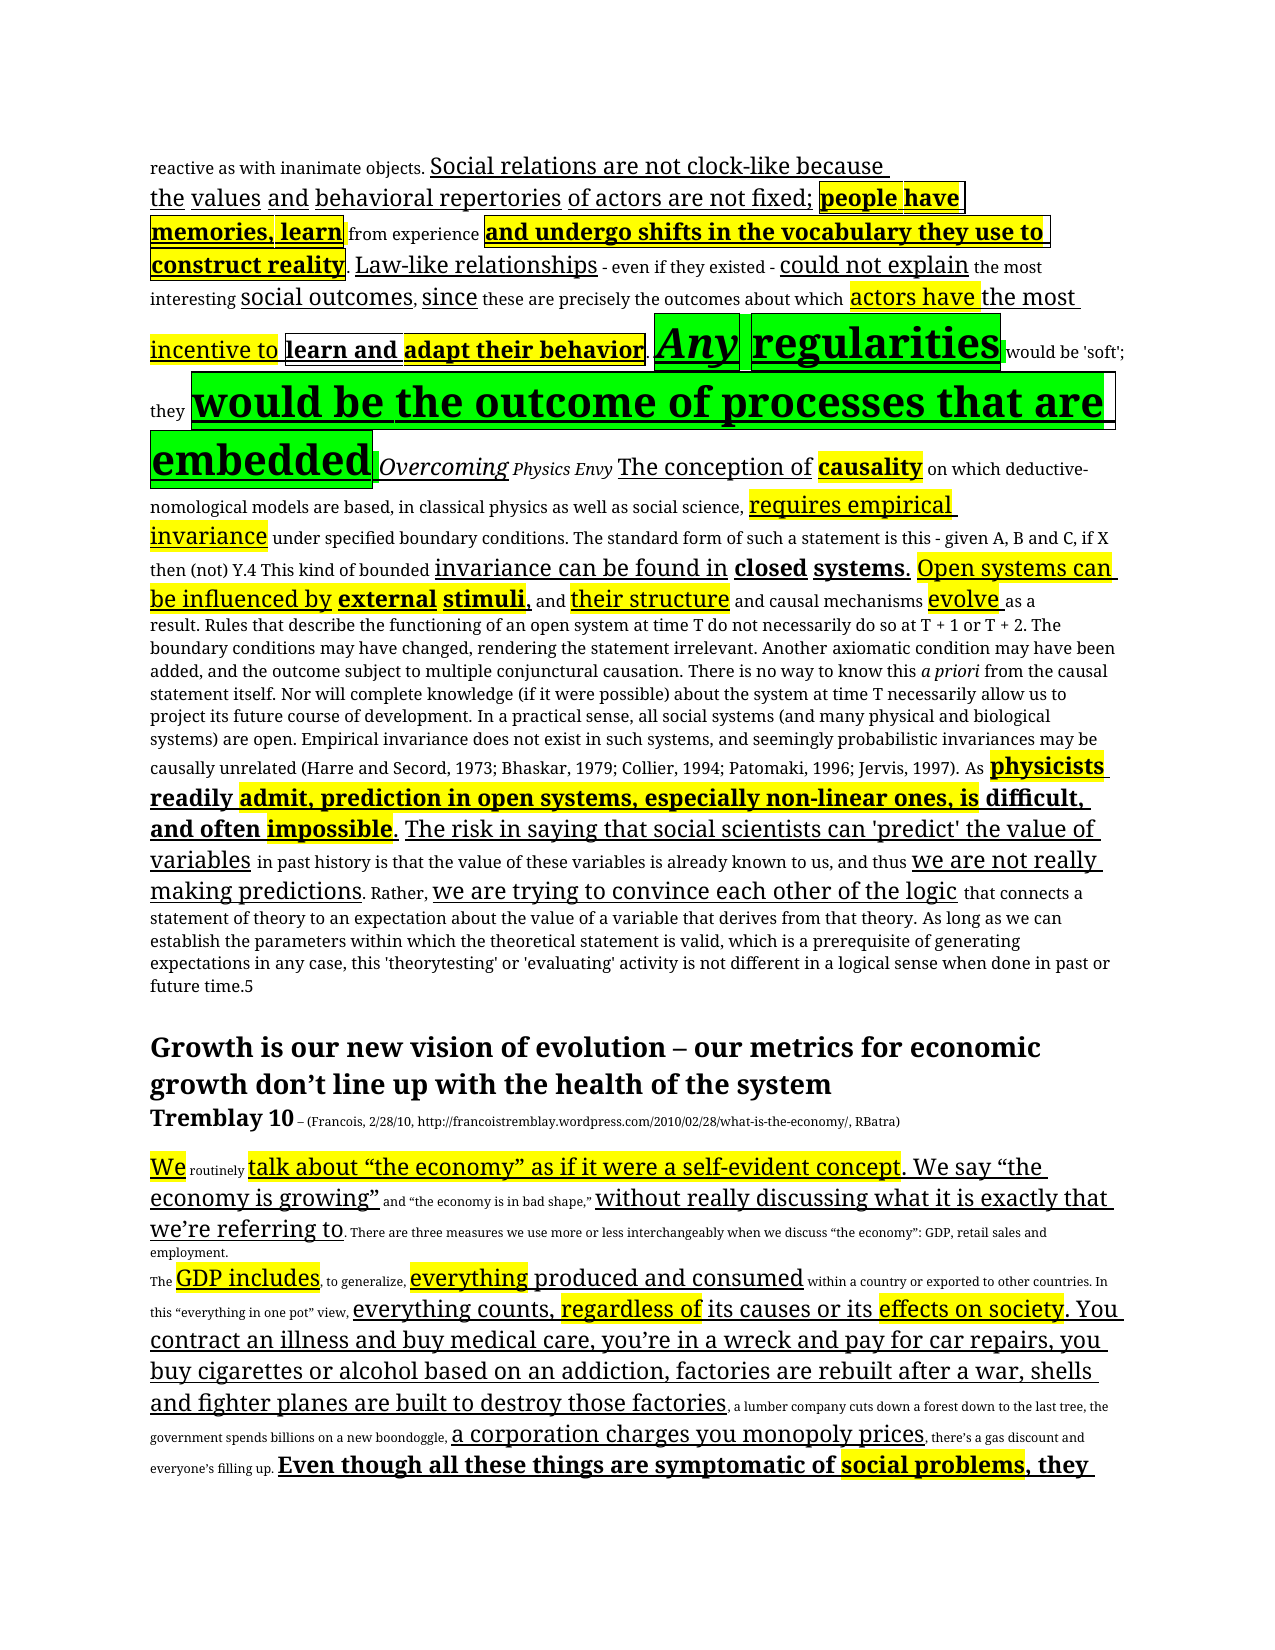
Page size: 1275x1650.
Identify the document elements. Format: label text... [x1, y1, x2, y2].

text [150, 1262, 1125, 1480]
text Tremblay 10 – (Francois, 2/28/10, http://francoistremblay.wordpress.com/2010/02/28/what-is-the-economy/, RBatra) [150, 1102, 1125, 1134]
text We routinely talk about “the economy” as if it were a self-evident concept. We say “the economy is growing” and “the economy is in bad shape,” without really discussing what it is exactly that we’re referring to. There are three measures we use more or less interchangeably when we discuss “the economy”: GDP, retail sales and employment. [150, 1151, 1125, 1262]
subtitle Growth is our new vision of evolution – our metrics for economic growth don’t line up with the health of the system [150, 1029, 1125, 1102]
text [150, 150, 1125, 997]
